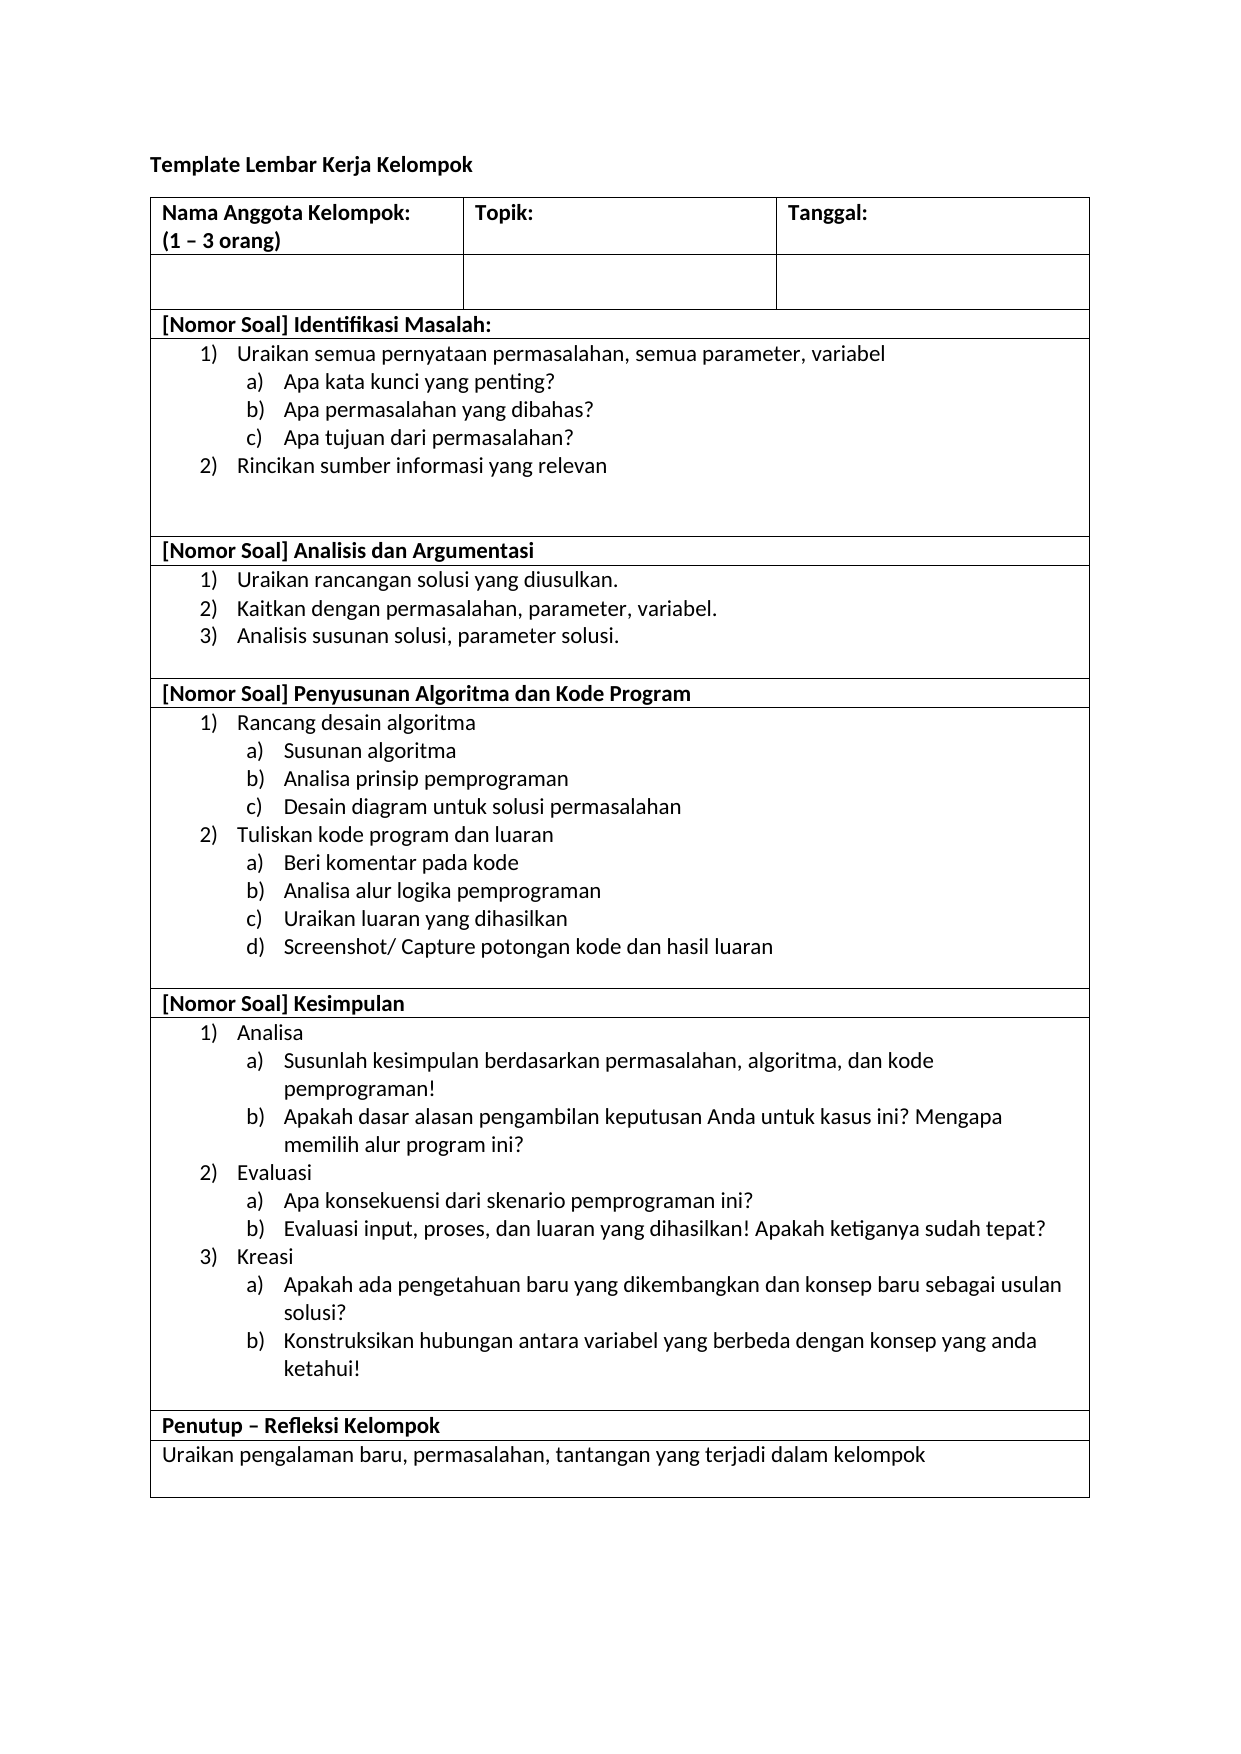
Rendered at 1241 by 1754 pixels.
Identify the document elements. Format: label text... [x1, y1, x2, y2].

table_cell Uraikan semua pernyataan permasalahan, semua parameter, variabel Apa kata kunci yang penting? Apa permasalahan yang dibahas? Apa tujuan dari permasalahan? Rincikan sumber informasi yang relevan [151, 339, 1089, 536]
table_cell [Nomor Soal] Analisis dan Argumentasi [151, 537, 1089, 564]
table_cell Uraikan pengalaman baru, permasalahan, tantangan yang terjadi dalam kelompok [151, 1441, 1089, 1497]
table_header Tanggal: [777, 198, 1089, 254]
table_cell Analisa Susunlah kesimpulan berdasarkan permasalahan, algoritma, dan kode pemprograman! Apakah dasar alasan pengambilan keputusan Anda untuk kasus ini? Mengapa memilih alur program ini? Evaluasi Apa konsekuensi dari skenario pemprograman ini? Evaluasi input, proses, dan luaran yang dihasilkan! Apakah ketiganya sudah tepat? Kreasi Apakah ada pengetahuan baru yang dikembangkan dan konsep baru sebagai usulan solusi? Konstruksikan hubungan antara variabel yang berbeda dengan konsep yang anda ketahui! [151, 1018, 1089, 1410]
table_cell [151, 255, 463, 309]
table_cell [Nomor Soal] Identifikasi Masalah: [151, 310, 1089, 338]
table_cell Uraikan rancangan solusi yang diusulkan. Kaitkan dengan permasalahan, parameter, variabel. Analisis susunan solusi, parameter solusi. [151, 566, 1089, 678]
table_header Nama Anggota Kelompok: (1 – 3 orang) [151, 198, 463, 254]
text Template Lembar Kerja Kelompok [150, 150, 1090, 178]
table_cell Penutup – Refleksi Kelompok [151, 1411, 1089, 1439]
table_header Topik: [464, 198, 776, 254]
table_cell [Nomor Soal] Kesimpulan [151, 989, 1089, 1017]
table_cell Rancang desain algoritma Susunan algoritma Analisa prinsip pemprograman Desain diagram untuk solusi permasalahan Tuliskan kode program dan luaran Beri komentar pada kode Analisa alur logika pemprograman Uraikan luaran yang dihasilkan Screenshot/ Capture potongan kode dan hasil luaran [151, 708, 1089, 988]
table_cell [777, 255, 1089, 309]
table_cell [Nomor Soal] Penyusunan Algoritma dan Kode Program [151, 679, 1089, 707]
table_cell [464, 255, 776, 309]
